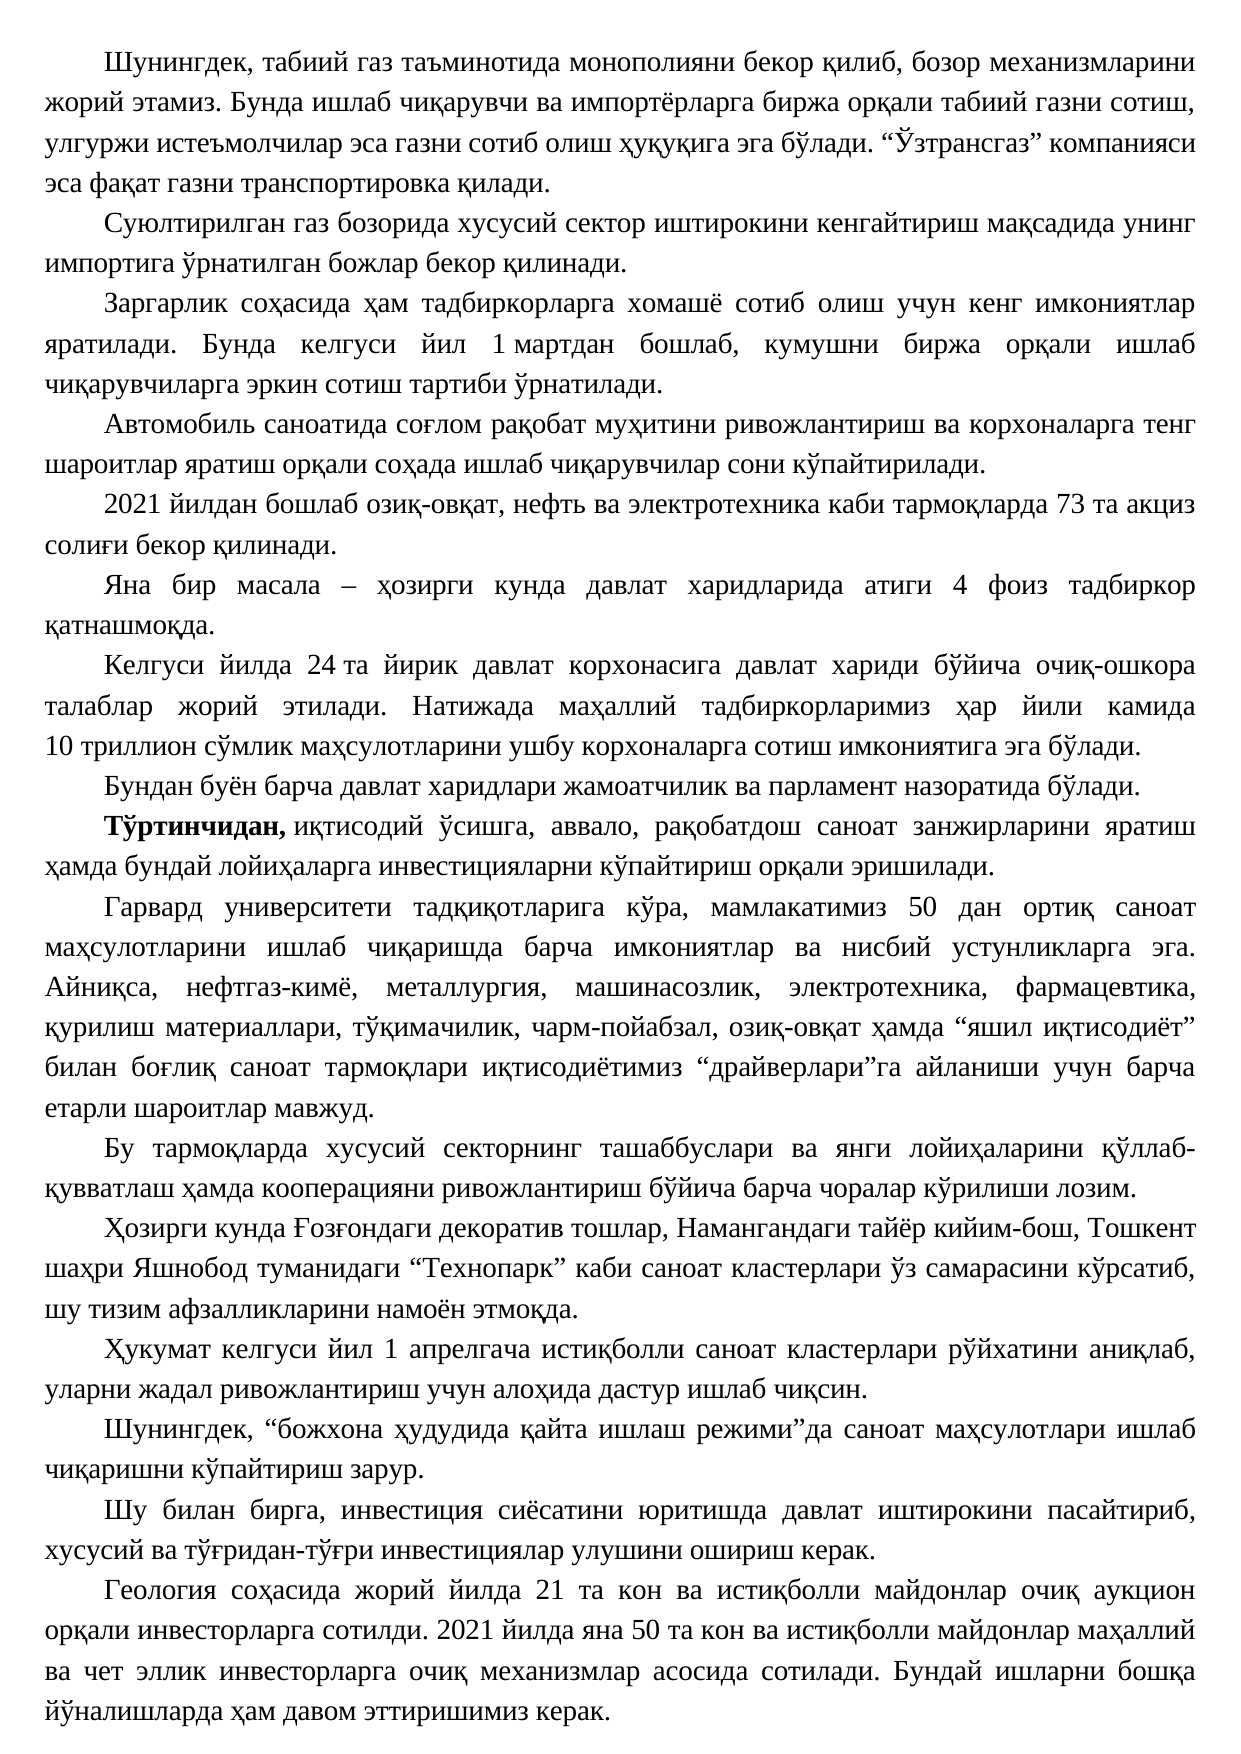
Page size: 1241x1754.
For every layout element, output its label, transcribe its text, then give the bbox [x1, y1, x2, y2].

text Бу тармоқларда хусусий секторнинг ташаббуслари ва янги лойиҳаларини қўллаб-қувватлаш ҳамда кооперацияни ривожлантириш бўйича барча чоралар кўрилиши лозим. [44, 1130, 1196, 1204]
text Гарвард университети тадқиқотларига кўра, мамлакатимиз 50 дан ортиқ саноат маҳсулотларини ишлаб чиқаришда барча имкониятлар ва нисбий устунликларга эга. Айниқса, нефтгаз-кимё, металлургия, машинасозлик, электротехника, фармацевтика, қурилиш материаллари, тўқимачилик, чарм-пойабзал, озиқ-овқат ҳамда “яшил иқтисодиёт” билан боғлиқ саноат тармоқлари иқтисодиётимиз “драйверлари”га айланиши учун барча етарли шароитлар мавжуд. [44, 889, 1196, 1123]
text Тўртинчидан, иқтисодий ўсишга, аввало, рақобатдош саноат занжирларини яратиш ҳамда бундай лойиҳаларга инвестицияларни кўпайтириш орқали эришилади. [44, 808, 1196, 882]
text Шунингдек, “божхона ҳудудида қайта ишлаш режими”да саноат маҳсулотлари ишлаб чиқаришни кўпайтириш зарур. [44, 1411, 1196, 1485]
text Шунингдек, табиий газ таъминотида монополияни бекор қилиб, бозор механизмларини жорий этамиз. Бунда ишлаб чиқарувчи ва импортёрларга биржа орқали табиий газни сотиш, улгуржи истеъмолчилар эса газни сотиб олиш ҳуқуқига эга бўлади. “Ўзтрансгаз” компанияси эса фақат газни транспортировка қилади. [44, 44, 1196, 198]
text Ҳукумат келгуси йил 1 апрелгача истиқболли саноат кластерлари рўйхатини аниқлаб, уларни жадал ривожлантириш учун алоҳида дастур ишлаб чиқсин. [44, 1331, 1196, 1405]
text Автомобиль саноатида соғлом рақобат муҳитини ривожлантириш ва корхоналарга тенг шароитлар яратиш орқали соҳада ишлаб чиқарувчилар сони кўпайтирилади. [44, 406, 1196, 480]
text Ҳозирги кунда Ғозғондаги декоратив тошлар, Намангандаги тайёр кийим-бош, Тошкент шаҳри Яшнобод туманидаги “Технопарк” каби саноат кластерлари ўз самарасини кўрсатиб, шу тизим афзалликларини намоён этмоқда. [44, 1210, 1196, 1324]
text Яна бир масала – ҳозирги кунда давлат харидларида атиги 4 фоиз тадбиркор қатнашмоқда. [44, 567, 1196, 641]
text Келгуси йилда 24 та йирик давлат корхонасига давлат хариди бўйича очиқ-ошкора талаблар жорий этилади. Натижада маҳаллий тадбиркорларимиз ҳар йили камида 10 триллион сўмлик маҳсулотларини ушбу корхоналарга сотиш имкониятига эга бўлади. [44, 647, 1196, 761]
text Заргарлик соҳасида ҳам тадбиркорларга хомашё сотиб олиш учун кенг имкониятлар яратилади. Бунда келгуси йил 1 мартдан бошлаб, кумушни биржа орқали ишлаб чиқарувчиларга эркин сотиш тартиби ўрнатилади. [44, 286, 1196, 399]
text 2021 йилдан бошлаб озиқ-овқат, нефть ва электротехника каби тармоқларда 73 та акциз солиғи бекор қилинади. [44, 487, 1196, 560]
text Шу билан бирга, инвестиция сиёсатини юритишда давлат иштирокини пасайтириб, хусусий ва тўғридан-тўғри инвестициялар улушини ошириш керак. [44, 1492, 1196, 1566]
text Бундан буён барча давлат харидлари жамоатчилик ва парламент назоратида бўлади. [44, 768, 1196, 802]
text Геология соҳасида жорий йилда 21 та кон ва истиқболли майдонлар очиқ аукцион орқали инвесторларга сотилди. 2021 йилда яна 50 та кон ва истиқболли майдонлар маҳаллий ва чет эллик инвесторларга очиқ механизмлар асосида сотилади. Бундай ишларни бошқа йўналишларда ҳам давом эттиришимиз керак. [44, 1572, 1196, 1726]
text Суюлтирилган газ бозорида хусусий сектор иштирокини кенгайтириш мақсадида унинг импортига ўрнатилган божлар бекор қилинади. [44, 205, 1196, 279]
